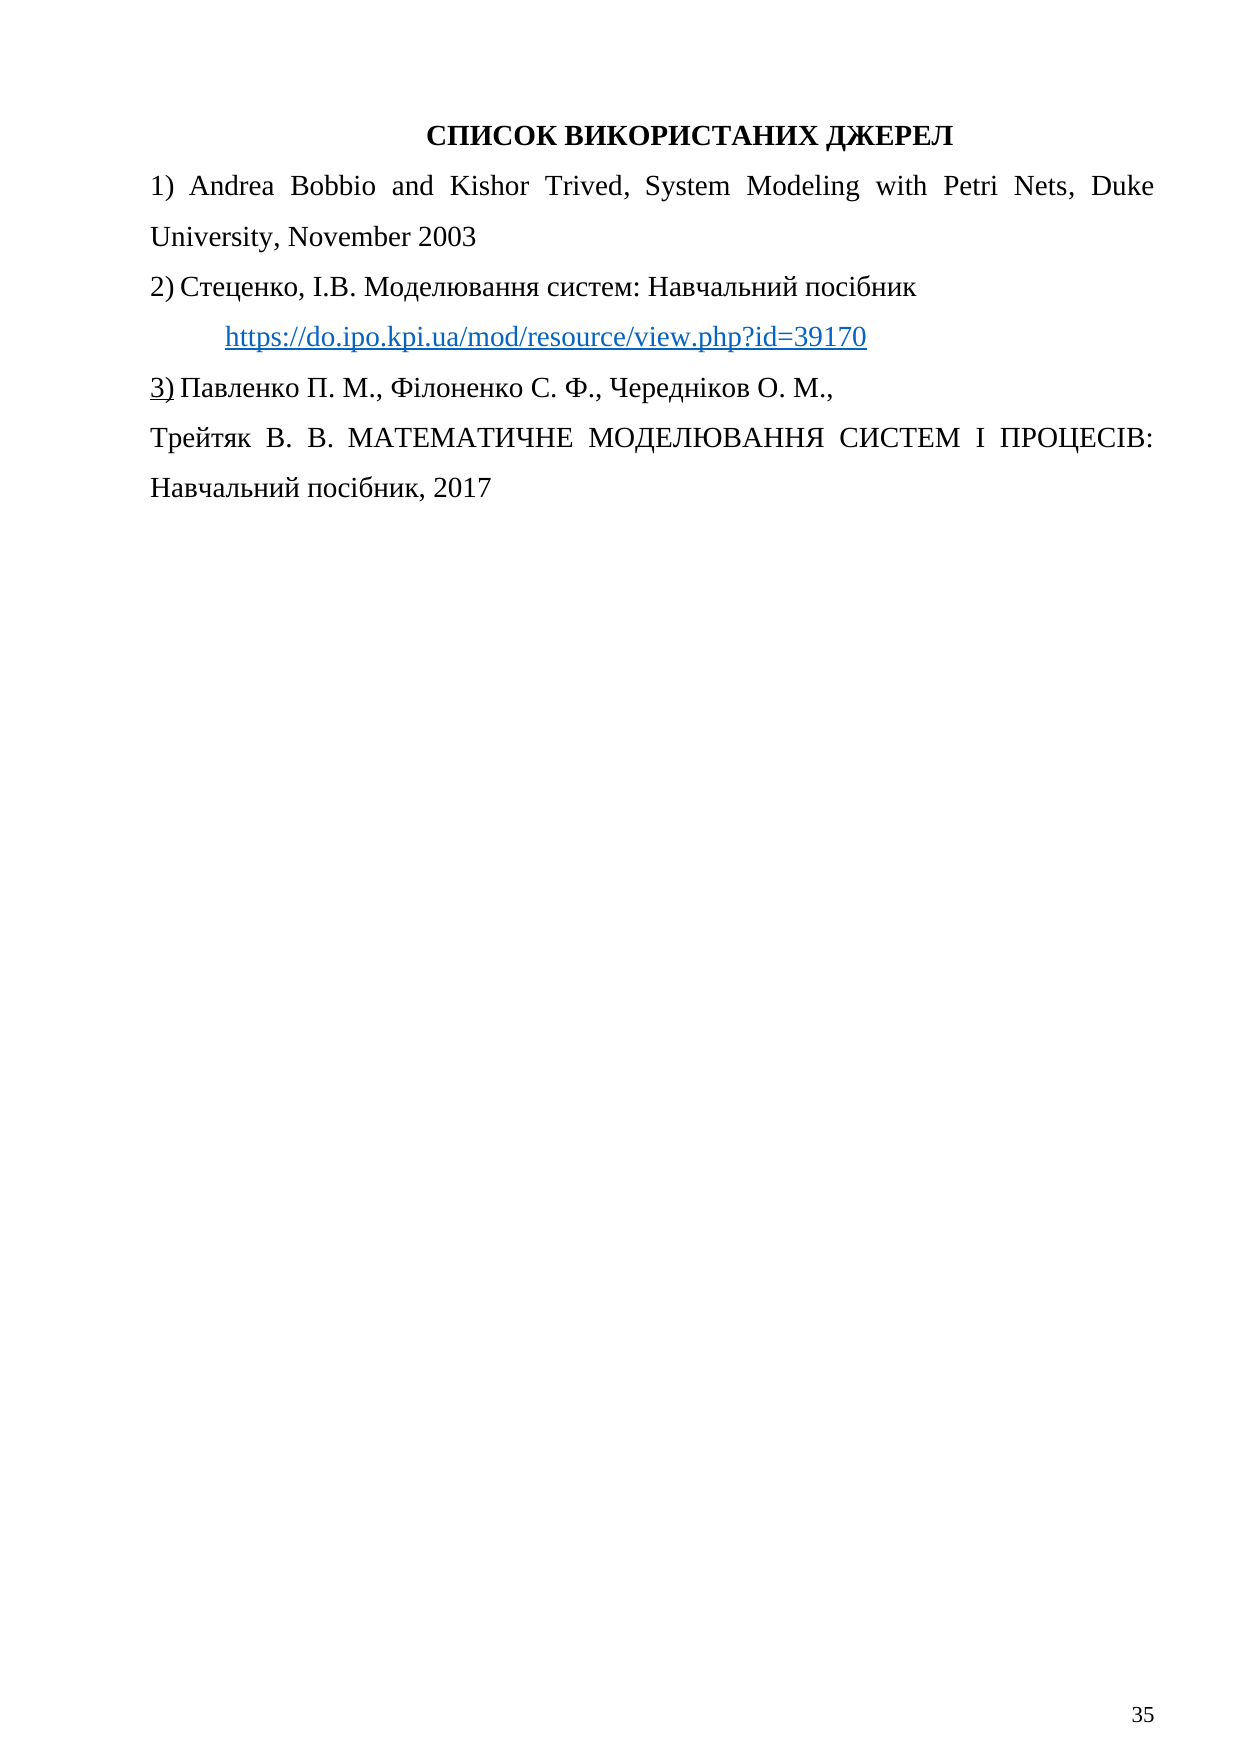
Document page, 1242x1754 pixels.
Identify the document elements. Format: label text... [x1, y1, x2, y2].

text Трейтяк В. В. МАТЕМАТИЧНЕ МОДЕЛЮВАННЯ СИСТЕМ І ПРОЦЕСІВ: Навчальний посібник, 2017 [150, 420, 1154, 504]
text https://do.ipo.kpi.ua/mod/resource/view.php?id=39170 [150, 319, 1154, 353]
text 1) Andrea Bobbio and Kishor Trived, System Modeling with Petri Nets, Duke University, November 2003 [150, 168, 1154, 252]
text 3) Павленко П. М., Філоненко С. Ф., Чередніков О. М., [150, 370, 1154, 403]
text 2) Стеценко, І.В. Моделювання систем: Навчальний посібник [150, 269, 1154, 303]
text СПИСОК ВИКОРИСТАНИХ ДЖЕРЕЛ [150, 118, 1154, 152]
